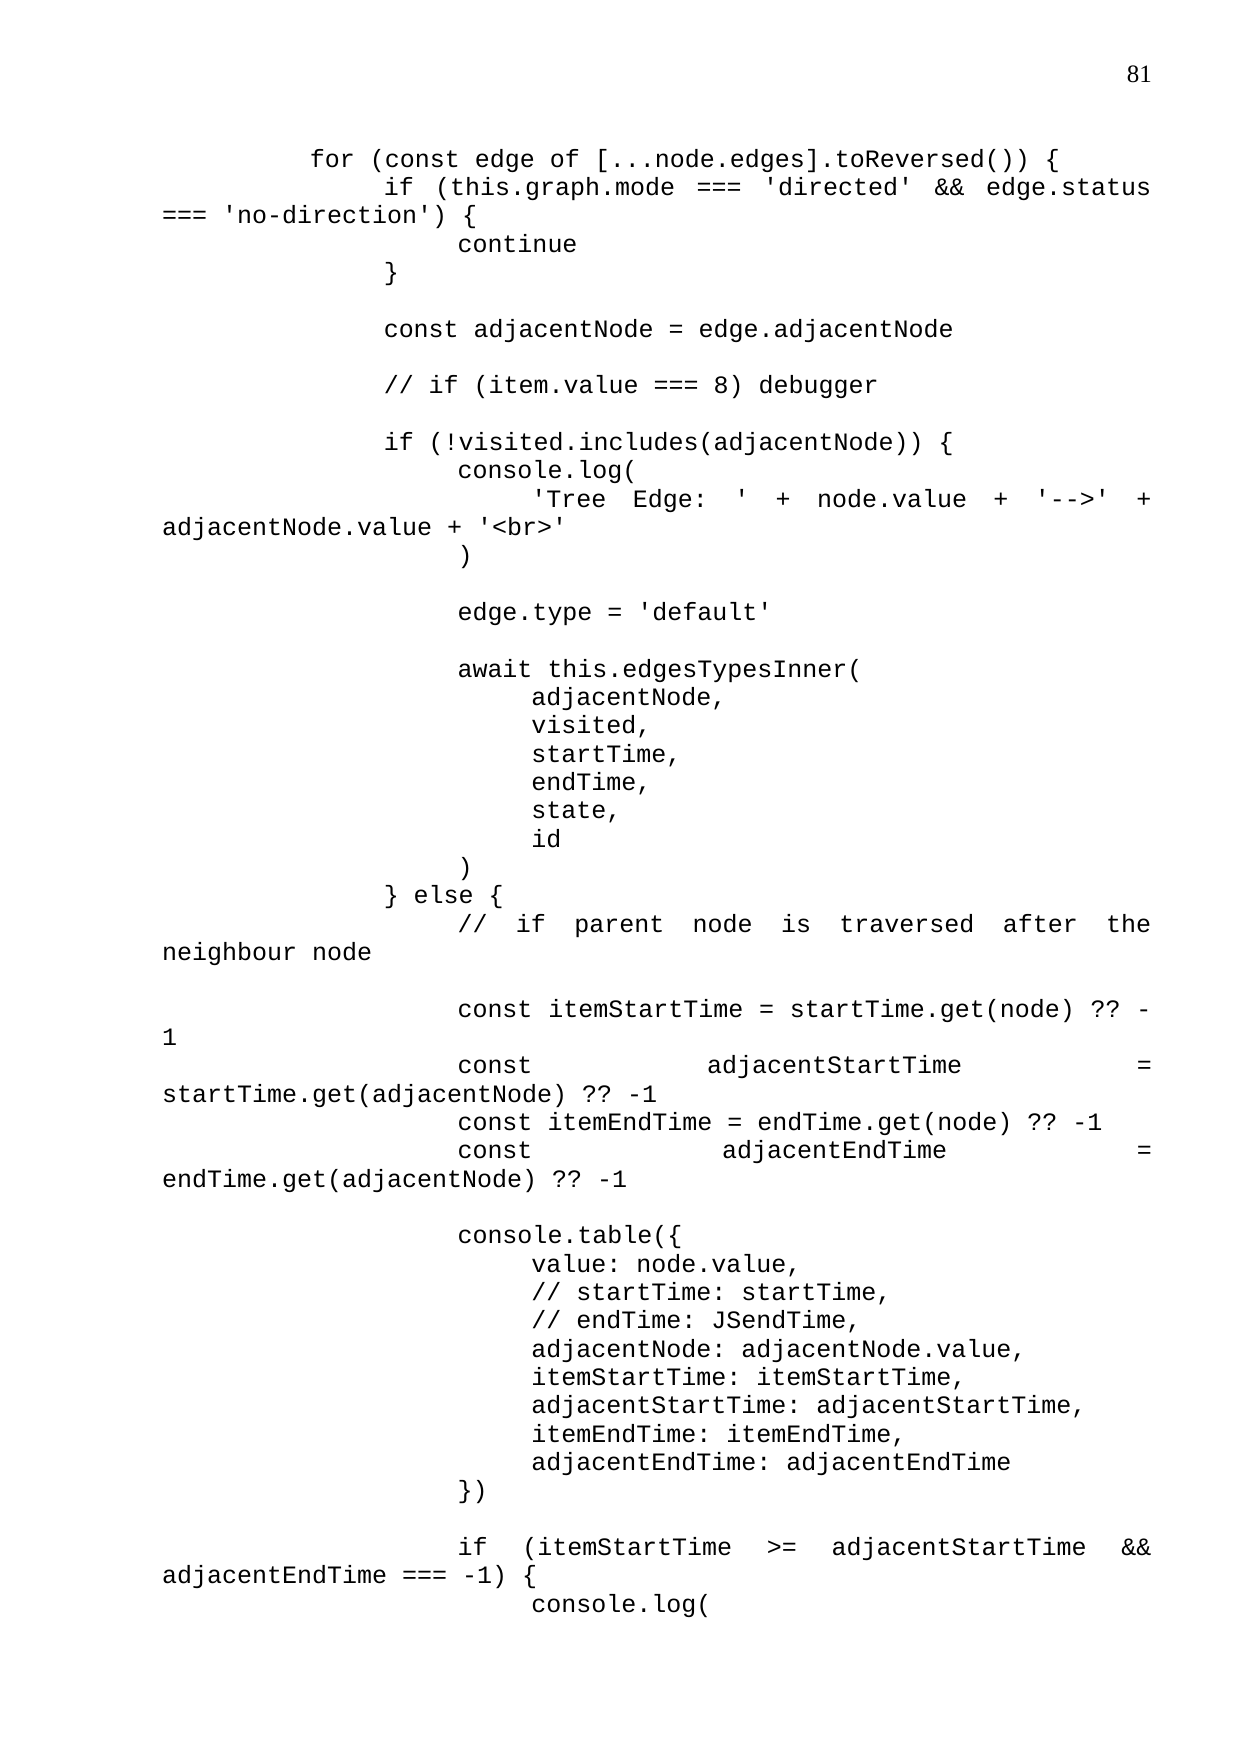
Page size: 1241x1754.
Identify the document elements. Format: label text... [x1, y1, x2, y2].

text const itemEndTime = endTime.get(node) ?? -1 [162, 1110, 1152, 1138]
text // if parent node is traversed after the neighbour node [162, 911, 1152, 968]
text itemStartTime: itemStartTime, [162, 1365, 1152, 1393]
text startTime, [162, 741, 1152, 770]
text const adjacentEndTime = endTime.get(adjacentNode) ?? -1 [162, 1138, 1152, 1195]
text value: node.value, [162, 1251, 1152, 1280]
text console.log( [162, 458, 1152, 486]
text adjacentStartTime: adjacentStartTime, [162, 1393, 1152, 1421]
text } else { [162, 883, 1152, 911]
text } [162, 260, 1152, 288]
text itemEndTime: itemEndTime, [162, 1421, 1152, 1450]
text state, [162, 798, 1152, 826]
text adjacentNode: adjacentNode.value, [162, 1336, 1152, 1365]
text id [162, 826, 1152, 855]
text if (itemStartTime >= adjacentStartTime && adjacentEndTime === -1) { [162, 1535, 1152, 1591]
text adjacentNode, [162, 685, 1152, 713]
text endTime, [162, 770, 1152, 798]
text }) [162, 1478, 1152, 1506]
text console.log( [162, 1591, 1152, 1620]
text const adjacentStartTime = startTime.get(adjacentNode) ?? -1 [162, 1053, 1152, 1110]
text const itemStartTime = startTime.get(node) ?? -1 [162, 996, 1152, 1053]
text adjacentEndTime: adjacentEndTime [162, 1450, 1152, 1478]
text // if (item.value === 8) debugger [162, 373, 1152, 401]
text console.table({ [162, 1223, 1152, 1251]
text // endTime: JSendTime, [162, 1308, 1152, 1336]
text ) [162, 543, 1152, 571]
text if (!visited.includes(adjacentNode)) { [162, 430, 1152, 458]
text visited, [162, 713, 1152, 741]
text await this.edgesTypesInner( [162, 656, 1152, 685]
text if (this.graph.mode === 'directed' && edge.status === 'no-direction') { [162, 175, 1152, 231]
text // startTime: startTime, [162, 1280, 1152, 1308]
text 'Tree Edge: ' + node.value + '-->' + adjacentNode.value + '<br>' [162, 486, 1152, 543]
text for (const edge of [...node.edges].toReversed()) { [162, 146, 1152, 175]
text continue [162, 231, 1152, 260]
text ) [162, 855, 1152, 883]
text edge.type = 'default' [162, 600, 1152, 628]
text const adjacentNode = edge.adjacentNode [162, 316, 1152, 345]
